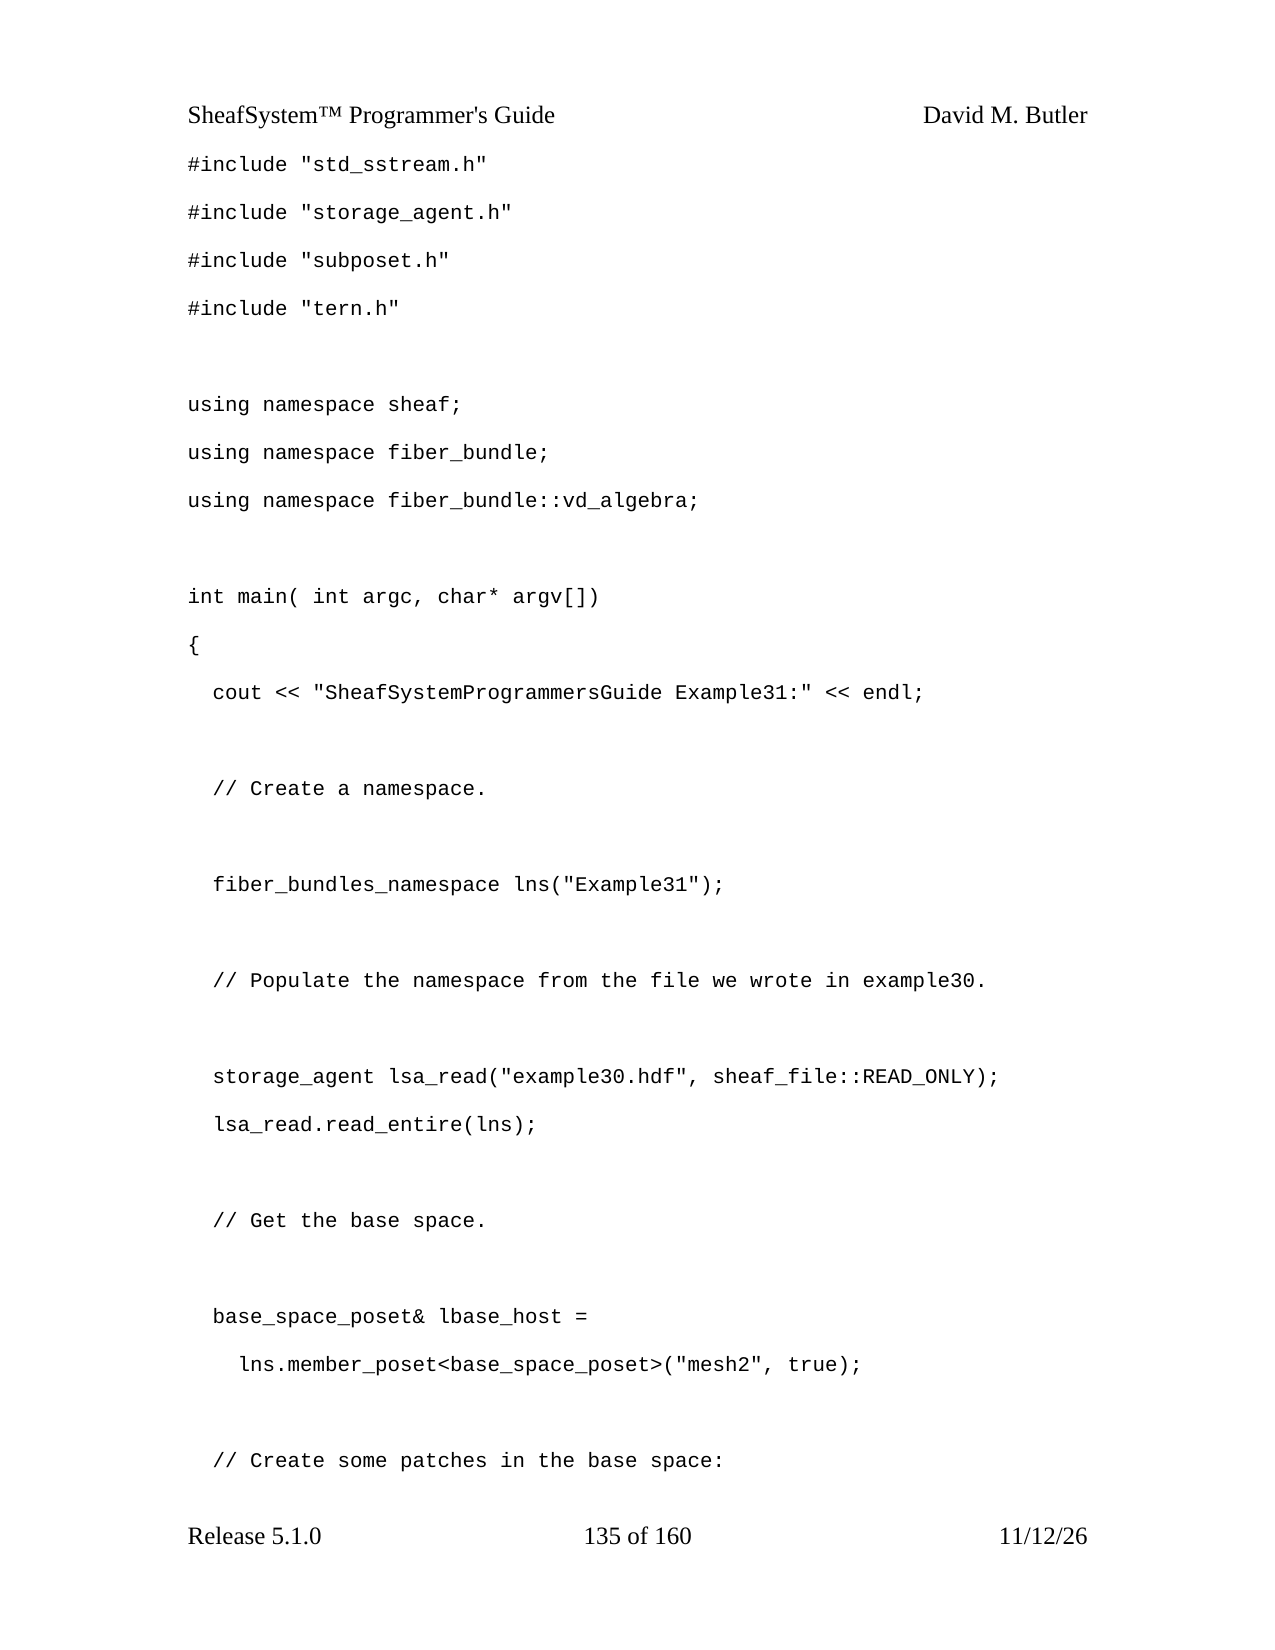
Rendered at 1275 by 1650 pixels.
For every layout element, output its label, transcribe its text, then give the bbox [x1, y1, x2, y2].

text // Get the base space. [187, 1210, 1087, 1234]
text #include "tern.h" [187, 298, 1087, 322]
text using namespace sheaf; [187, 394, 1087, 418]
text using namespace fiber_bundle; [187, 442, 1087, 466]
text // Create some patches in the base space: [187, 1450, 1087, 1474]
text storage_agent lsa_read("example30.hdf", sheaf_file::READ_ONLY); [187, 1066, 1087, 1090]
text { [187, 634, 1087, 658]
text cout << "SheafSystemProgrammersGuide Example31:" << endl; [187, 682, 1087, 706]
text base_space_poset& lbase_host = [187, 1306, 1087, 1330]
text #include "subposet.h" [187, 250, 1087, 273]
text using namespace fiber_bundle::vd_algebra; [187, 490, 1087, 514]
text #include "std_sstream.h" [187, 154, 1087, 177]
text #include "storage_agent.h" [187, 202, 1087, 226]
text // Create a namespace. [187, 778, 1087, 802]
text fiber_bundles_namespace lns("Example31"); [187, 874, 1087, 898]
text lns.member_poset<base_space_poset>("mesh2", true); [187, 1354, 1087, 1378]
text int main( int argc, char* argv[]) [187, 586, 1087, 610]
text // Populate the namespace from the file we wrote in example30. [187, 970, 1087, 994]
text lsa_read.read_entire(lns); [187, 1114, 1087, 1138]
